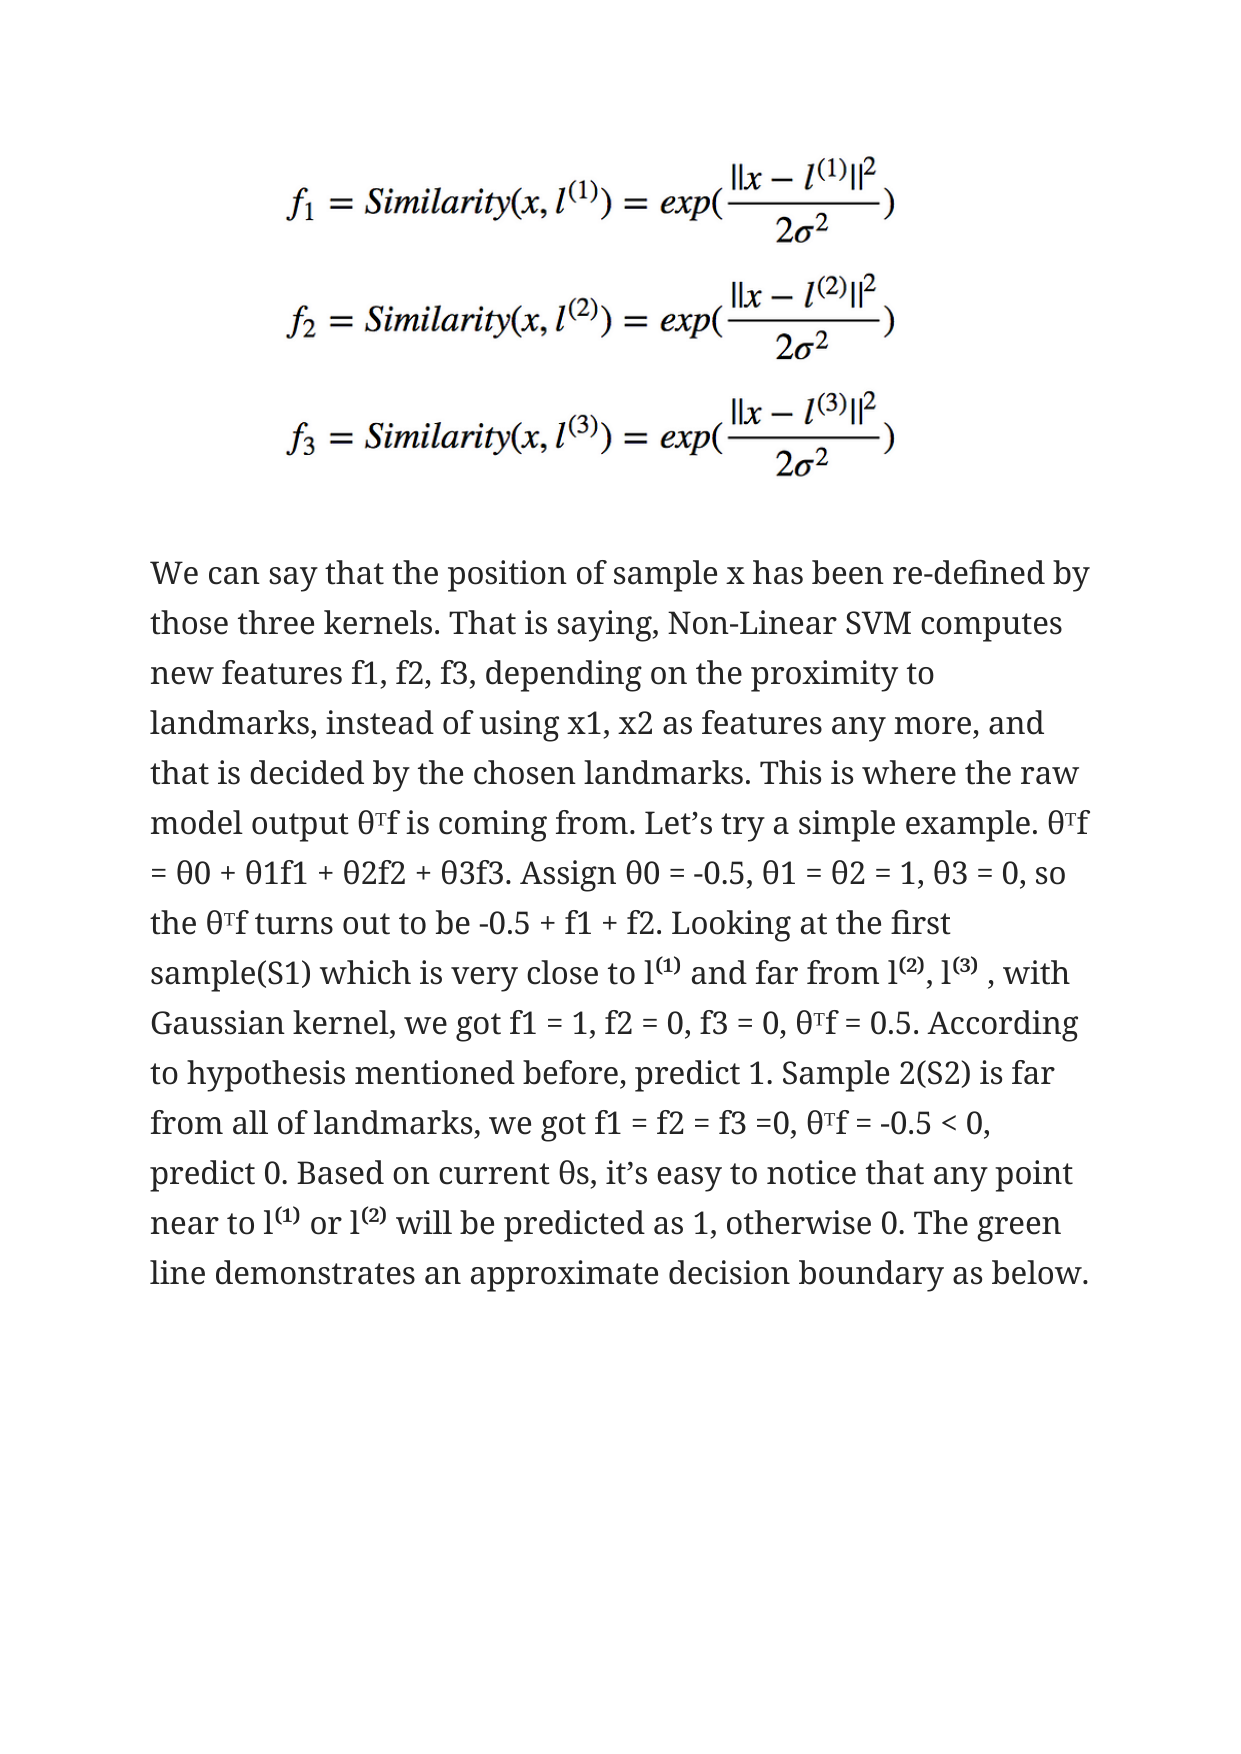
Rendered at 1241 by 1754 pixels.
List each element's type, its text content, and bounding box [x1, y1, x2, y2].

text We can say that the position of sample x has been re-defined by those three kernels. That is saying, Non-Linear SVM computes new features f1, f2, f3, depending on the proximity to landmarks, instead of using x1, x2 as features any more, and that is decided by the chosen landmarks. This is where the raw model output θᵀf is coming from. Let’s try a simple example. θᵀf = θ0 + θ1f1 + θ2f2 + θ3f3. Assign θ0 = -0.5, θ1 = θ2 = 1, θ3 = 0, so the θᵀf turns out to be -0.5 + f1 + f2. Looking at the first sample(S1) which is very close to l⁽¹⁾ and far from l⁽²⁾, l⁽³⁾ , with Gaussian kernel, we got f1 = 1, f2 = 0, f3 = 0, θᵀf = 0.5. According to hypothesis mentioned before, predict 1. Sample 2(S2) is far from all of landmarks, we got f1 = f2 = f3 =0, θᵀf = -0.5 < 0, predict 0. Based on current θs, it’s easy to notice that any point near to l⁽¹⁾ or l⁽²⁾ will be predicted as 1, otherwise 0. The green line demonstrates an approximate decision boundary as below. [150, 543, 1090, 1293]
picture [150, 150, 1049, 490]
